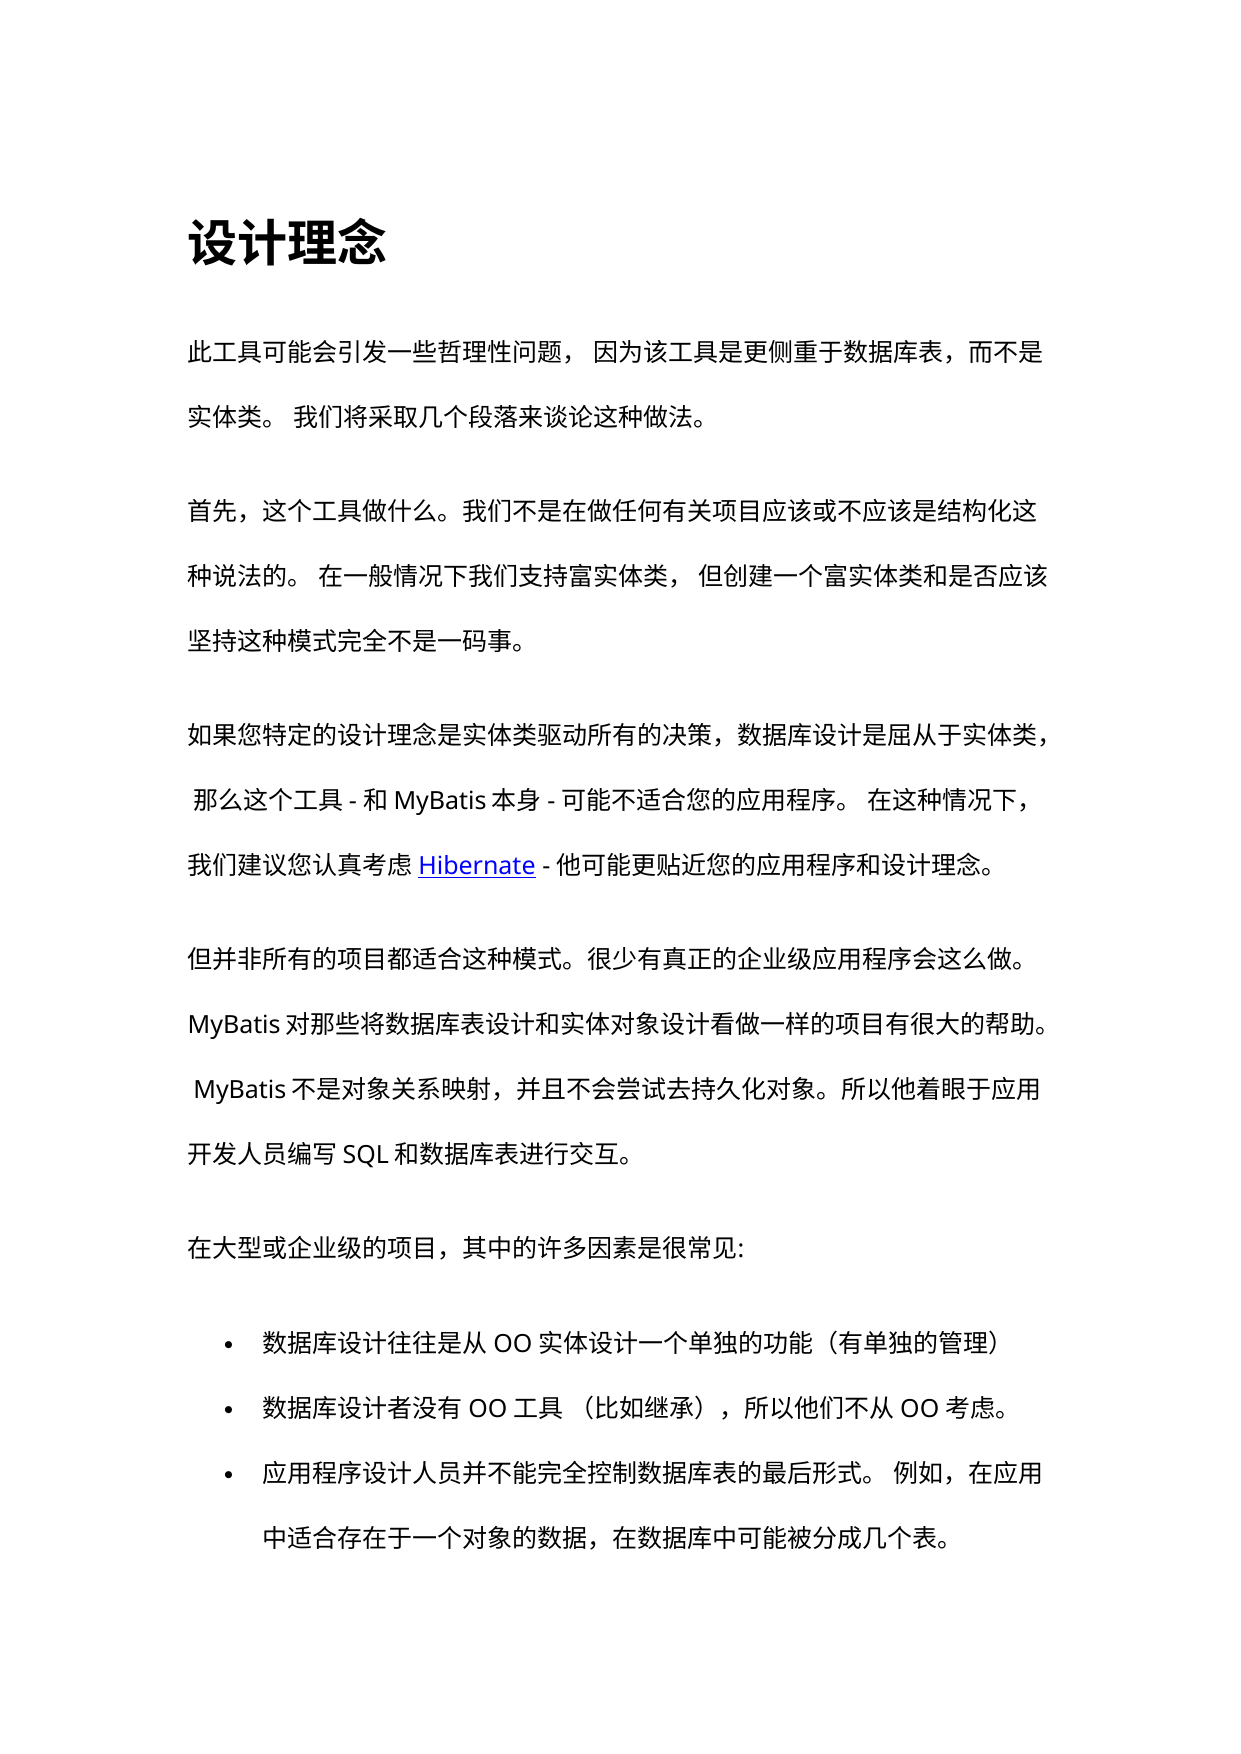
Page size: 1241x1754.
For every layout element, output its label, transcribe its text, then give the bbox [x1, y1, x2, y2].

list 应用程序设计人员并不能完全控制数据库表的最后形式。 例如，在应用中适合存在于一个对象的数据，在数据库中可能被分成几个表。 [225, 1439, 1053, 1569]
text 在大型或企业级的项目，其中的许多因素是很常见: [187, 1214, 1053, 1279]
list 数据库设计者没有 OO 工具 （比如继承），所以他们不从 OO 考虑。 [225, 1374, 1053, 1439]
text 首先，这个工具做什么。我们不是在做任何有关项目应该或不应该是结构化这种说法的。 在一般情况下我们支持富实体类， 但创建一个富实体类和是否应该坚持这种模式完全不是一码事。 [187, 477, 1053, 672]
text 如果您特定的设计理念是实体类驱动所有的决策，数据库设计是屈从于实体类， 那么这个工具 - 和MyBatis本身 - 可能不适合您的应用程序。 在这种情况下，我们建议您认真考虑 Hibernate - 他可能更贴近您的应用程序和设计理念。 [187, 701, 1053, 896]
text 设计理念 [187, 191, 1053, 289]
list 数据库设计往往是从 OO 实体设计一个单独的功能（有单独的管理） [225, 1309, 1053, 1374]
text 此工具可能会引发一些哲理性问题， 因为该工具是更侧重于数据库表，而不是实体类。 我们将采取几个段落来谈论这种做法。 [187, 318, 1053, 448]
text 但并非所有的项目都适合这种模式。很少有真正的企业级应用程序会这么做。 MyBatis对那些将数据库表设计和实体对象设计看做一样的项目有很大的帮助。 MyBatis不是对象关系映射，并且不会尝试去持久化对象。所以他着眼于应用开发人员编写SQL和数据库表进行交互。 [187, 925, 1053, 1185]
